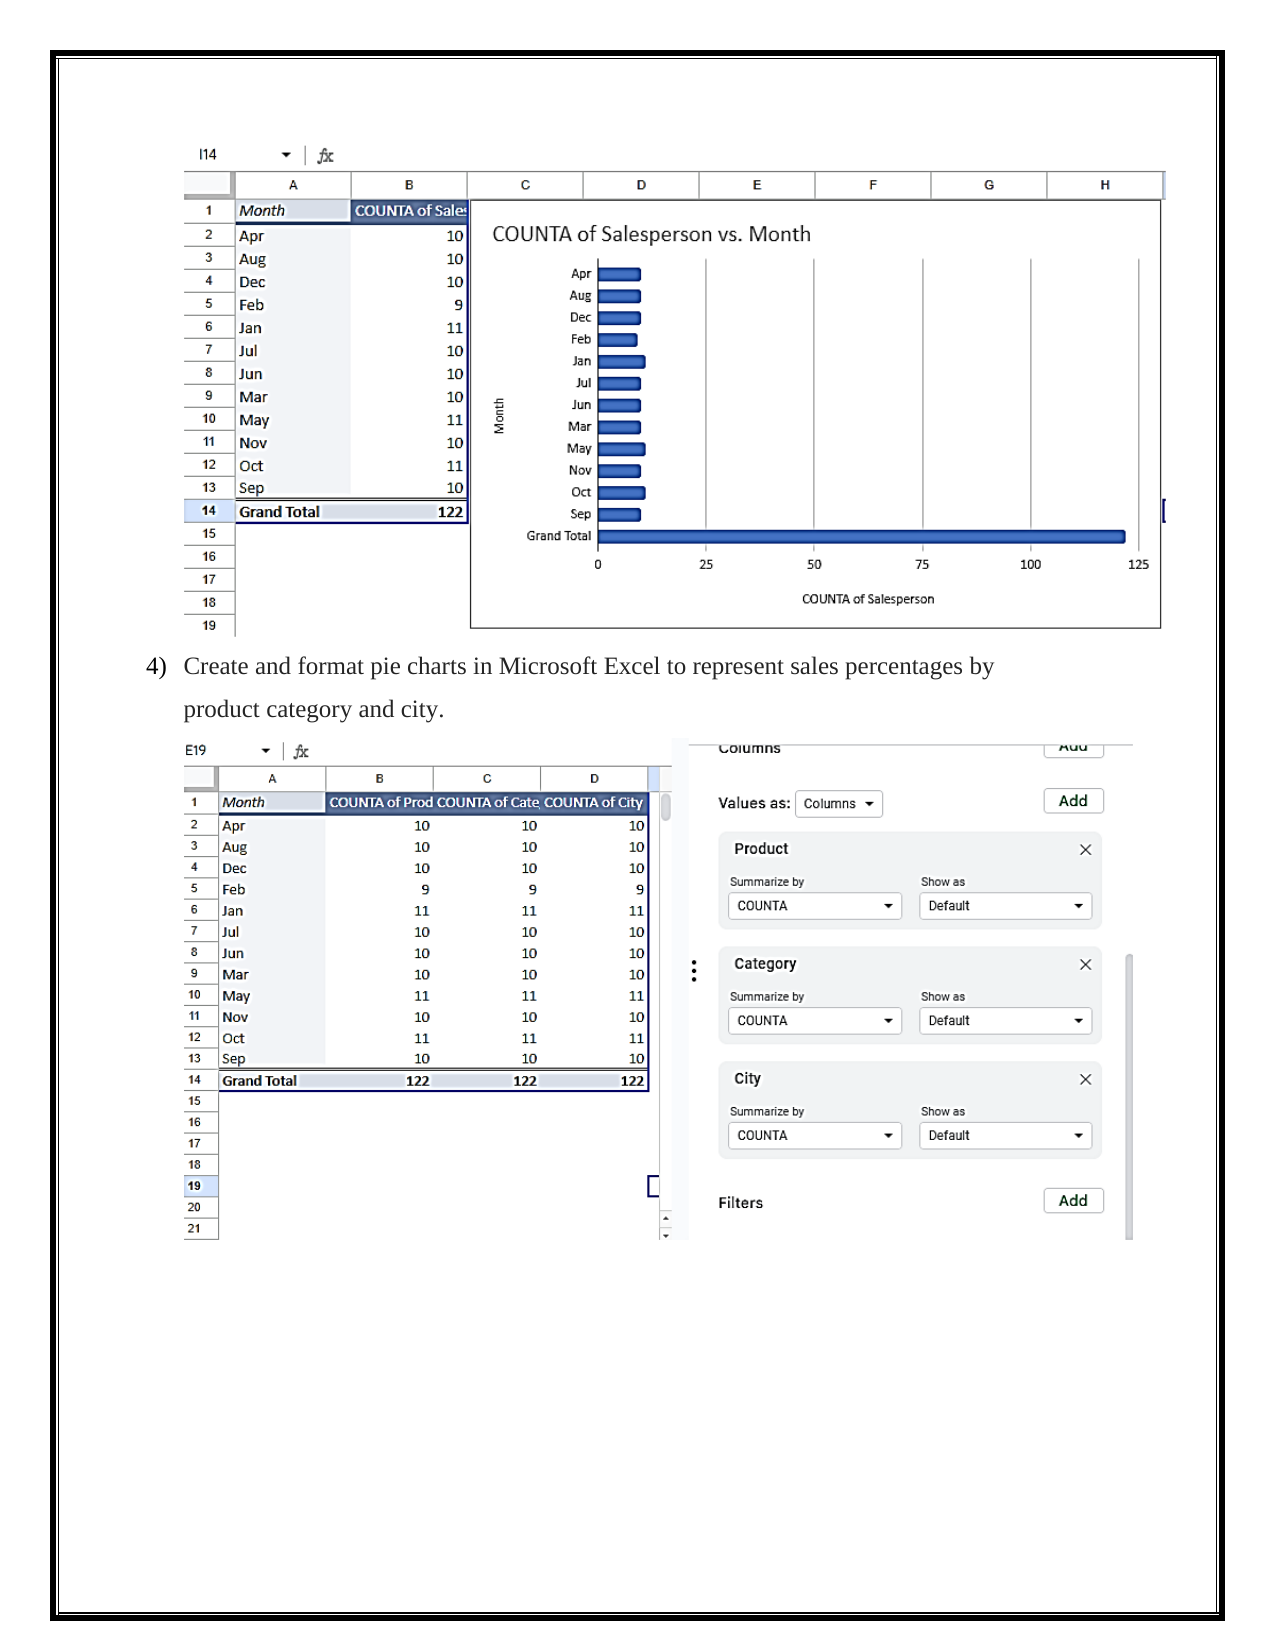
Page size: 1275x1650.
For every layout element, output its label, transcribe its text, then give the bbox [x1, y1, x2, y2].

list Create and format pie charts in Microsoft Excel to represent sales percentages by product category and city. [146, 651, 1062, 723]
picture [183, 737, 1134, 1241]
picture [183, 140, 1167, 638]
